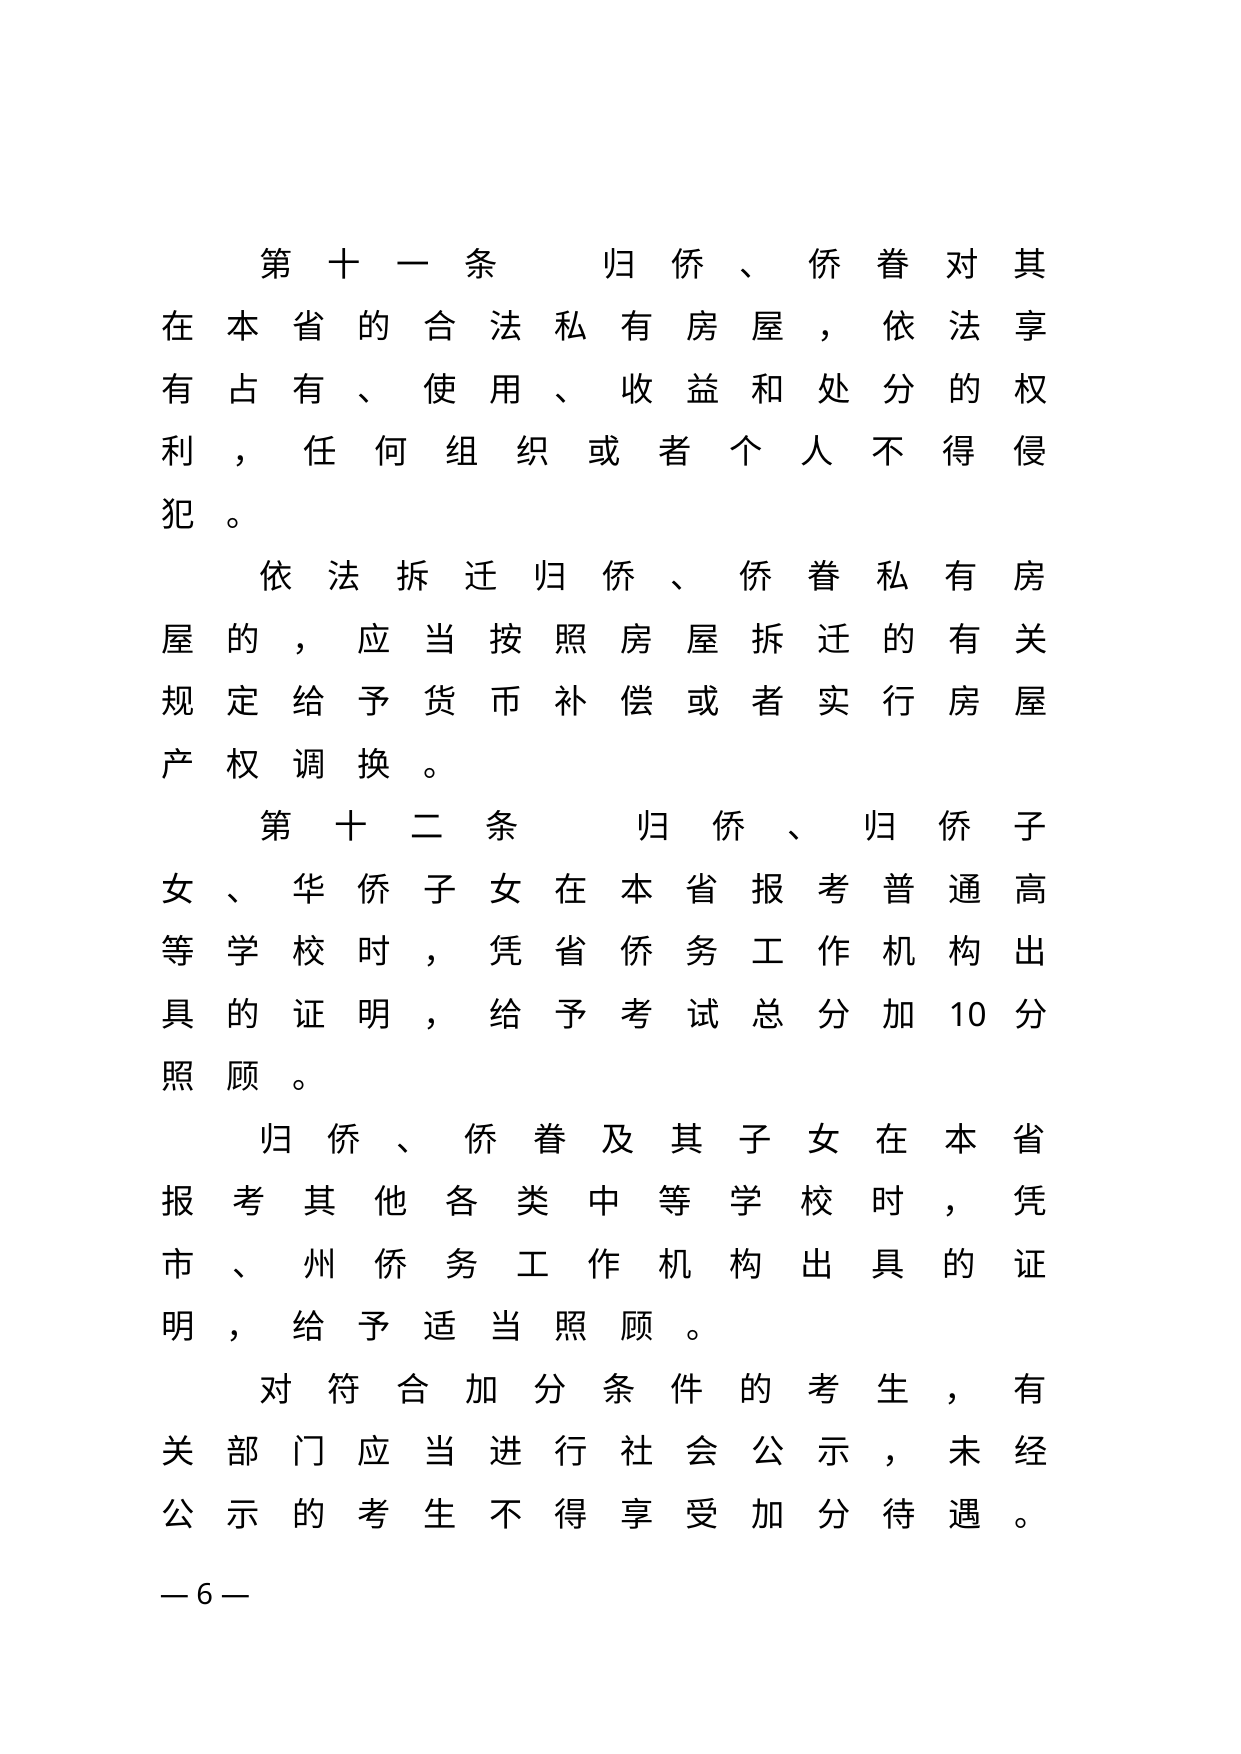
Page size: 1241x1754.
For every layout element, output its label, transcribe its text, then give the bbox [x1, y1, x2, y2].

text 依法拆迁归侨、侨眷私有房屋的，应当按照房屋拆迁的有关规定给予货币补偿或者实行房屋产权调换。 [161, 543, 1079, 793]
text 归侨、侨眷及其子女在本省报考其他各类中等学校时，凭市、州侨务工作机构出具的证明，给予适当照顾。 [161, 1106, 1079, 1356]
text 第十二条 归侨、归侨子女、华侨子女在本省报考普通高等学校时，凭省侨务工作机构出具的证明，给予考试总分加10分照顾。 [161, 793, 1079, 1106]
text 对符合加分条件的考生，有关部门应当进行社会公示，未经公示的考生不得享受加分待遇。 [161, 1356, 1079, 1543]
text 第十一条 归侨、侨眷对其在本省的合法私有房屋，依法享有占有、使用、收益和处分的权利，任何组织或者个人不得侵犯。 [161, 231, 1079, 543]
